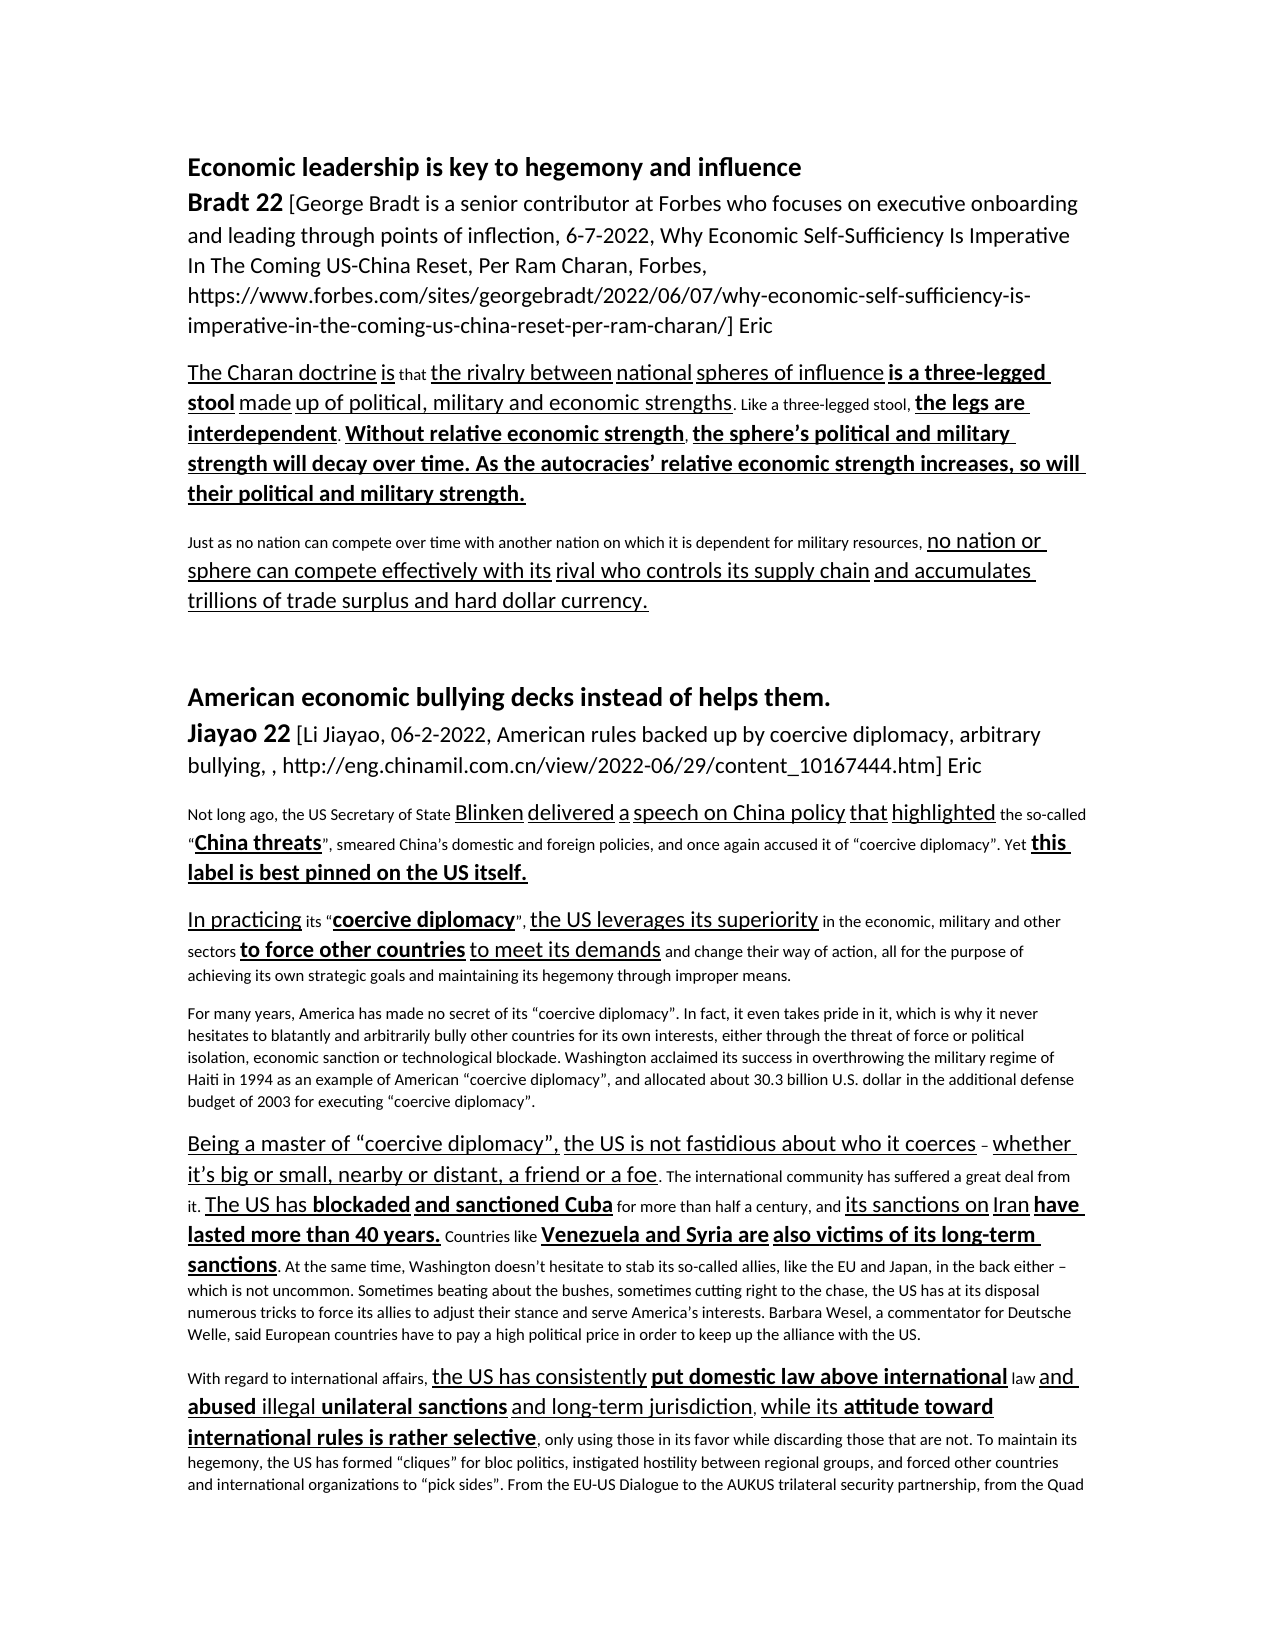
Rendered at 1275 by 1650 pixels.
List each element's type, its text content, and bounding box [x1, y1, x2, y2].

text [187, 1362, 1087, 1494]
subtitle Economic leadership is key to hegemony and influence [187, 150, 1087, 183]
text Just as no nation can compete over time with another nation on which it is dependent for military resources, no nation or sphere can compete effectively with its rival who controls its supply chain and accumulates trillions of trade surplus and hard dollar currency. [187, 526, 1087, 614]
text The Charan doctrine is that the rivalry between national spheres of influence is a three-legged stool made up of political, military and economic strengths. Like a three-legged stool, the legs are interdependent. Without relative economic strength, the sphere’s political and military strength will decay over time. As the autocracies’ relative economic strength increases, so will their political and military strength. [187, 358, 1087, 507]
text Jiayao 22 [Li Jiayao, 06-2-2022, American rules backed up by coercive diplomacy, arbitrary bullying, , http://eng.chinamil.com.cn/view/2022-06/29/content_10167444.htm] Eric [187, 716, 1087, 779]
text For many years, America has made no secret of its “coercive diplomacy”. In fact, it even takes pride in it, which is why it never hesitates to blatantly and arbitrarily bully other countries for its own interests, either through the threat of force or political isolation, economic sanction or technological blockade. Washington acclaimed its success in overthrowing the military regime of Haiti in 1994 as an example of American “coercive diplomacy”, and allocated about 30.3 billion U.S. dollar in the additional defense budget of 2003 for executing “coercive diplomacy”. [187, 1003, 1087, 1111]
text Bradt 22 [George Bradt is a senior contributor at Forbes who focuses on executive onboarding and leading through points of inflection, 6-7-2022, Why Economic Self-Sufficiency Is Imperative In The Coming US-China Reset, Per Ram Charan, Forbes, https://www.forbes.com/sites/georgebradt/2022/06/07/why-economic-self-sufficiency-is-imperative-in-the-coming-us-china-reset-per-ram-charan/] Eric [187, 186, 1087, 339]
subtitle American economic bullying decks instead of helps them. [187, 680, 1087, 713]
text Not long ago, the US Secretary of State Blinken delivered a speech on China policy that highlighted the so-called “China threats”, smeared China’s domestic and foreign policies, and once again accused it of “coercive diplomacy”. Yet this label is best pinned on the US itself. [187, 798, 1087, 886]
text In practicing its “coercive diplomacy”, the US leverages its superiority in the economic, military and other sectors to force other countries to meet its demands and change their way of action, all for the purpose of achieving its own strategic goals and maintaining its hegemony through improper means. [187, 905, 1087, 985]
text Being a master of “coercive diplomacy”, the US is not fastidious about who it coerces – whether it’s big or small, nearby or distant, a friend or a foe. The international community has suffered a great deal from it. The US has blockaded and sanctioned Cuba for more than half a century, and its sanctions on Iran have lasted more than 40 years. Countries like Venezuela and Syria are also victims of its long-term sanctions. At the same time, Washington doesn’t hesitate to stab its so-called allies, like the EU and Japan, in the back either – which is not uncommon. Sometimes beating about the bushes, sometimes cutting right to the chase, the US has at its disposal numerous tricks to force its allies to adjust their stance and serve America’s interests. Barbara Wesel, a commentator for Deutsche Welle, said European countries have to pay a high political price in order to keep up the alliance with the US. [187, 1129, 1087, 1344]
